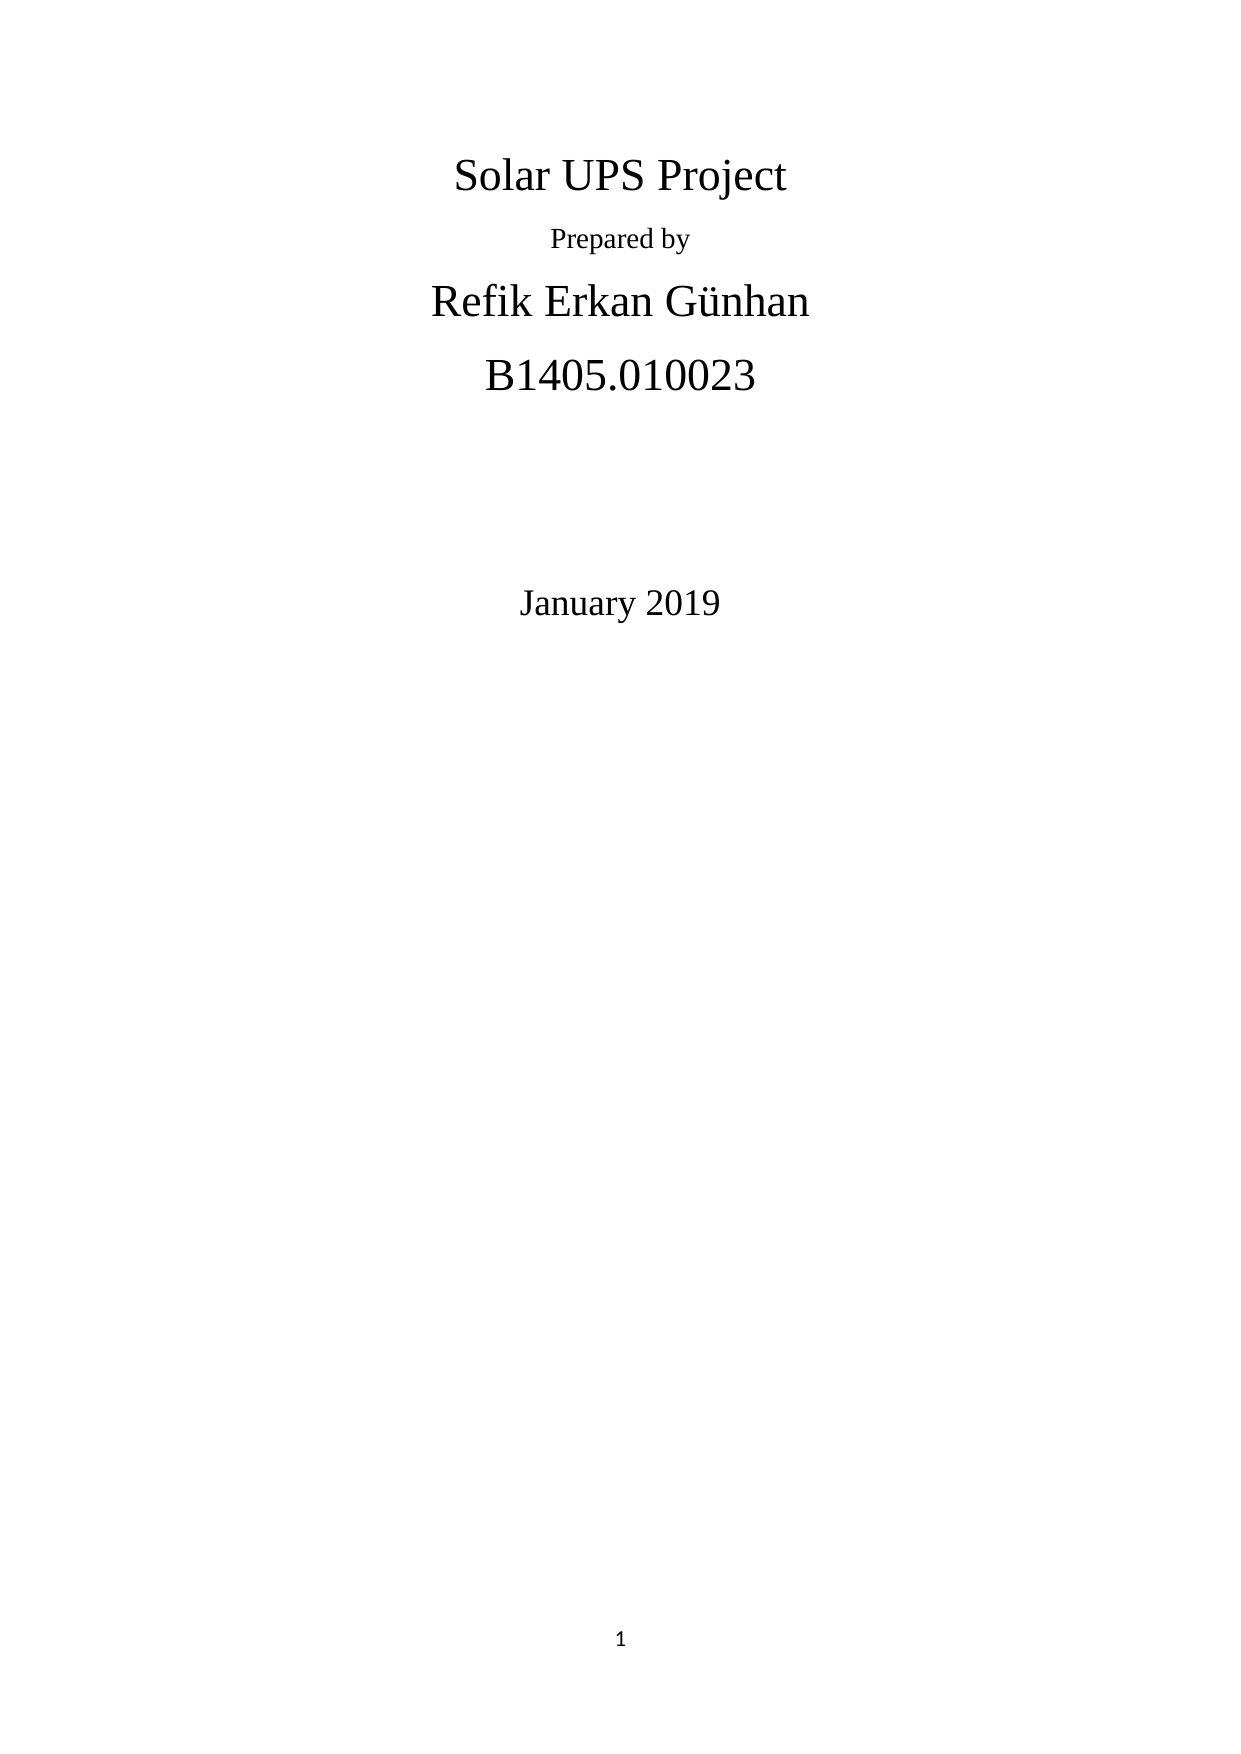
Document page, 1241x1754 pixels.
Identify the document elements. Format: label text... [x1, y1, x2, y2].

text Solar UPS Project [148, 148, 1093, 200]
text Refik Erkan Günhan [148, 274, 1093, 327]
text Prepared by [148, 221, 1093, 255]
text B1405.010023 [148, 347, 1093, 400]
text January 2019 [148, 581, 1093, 624]
